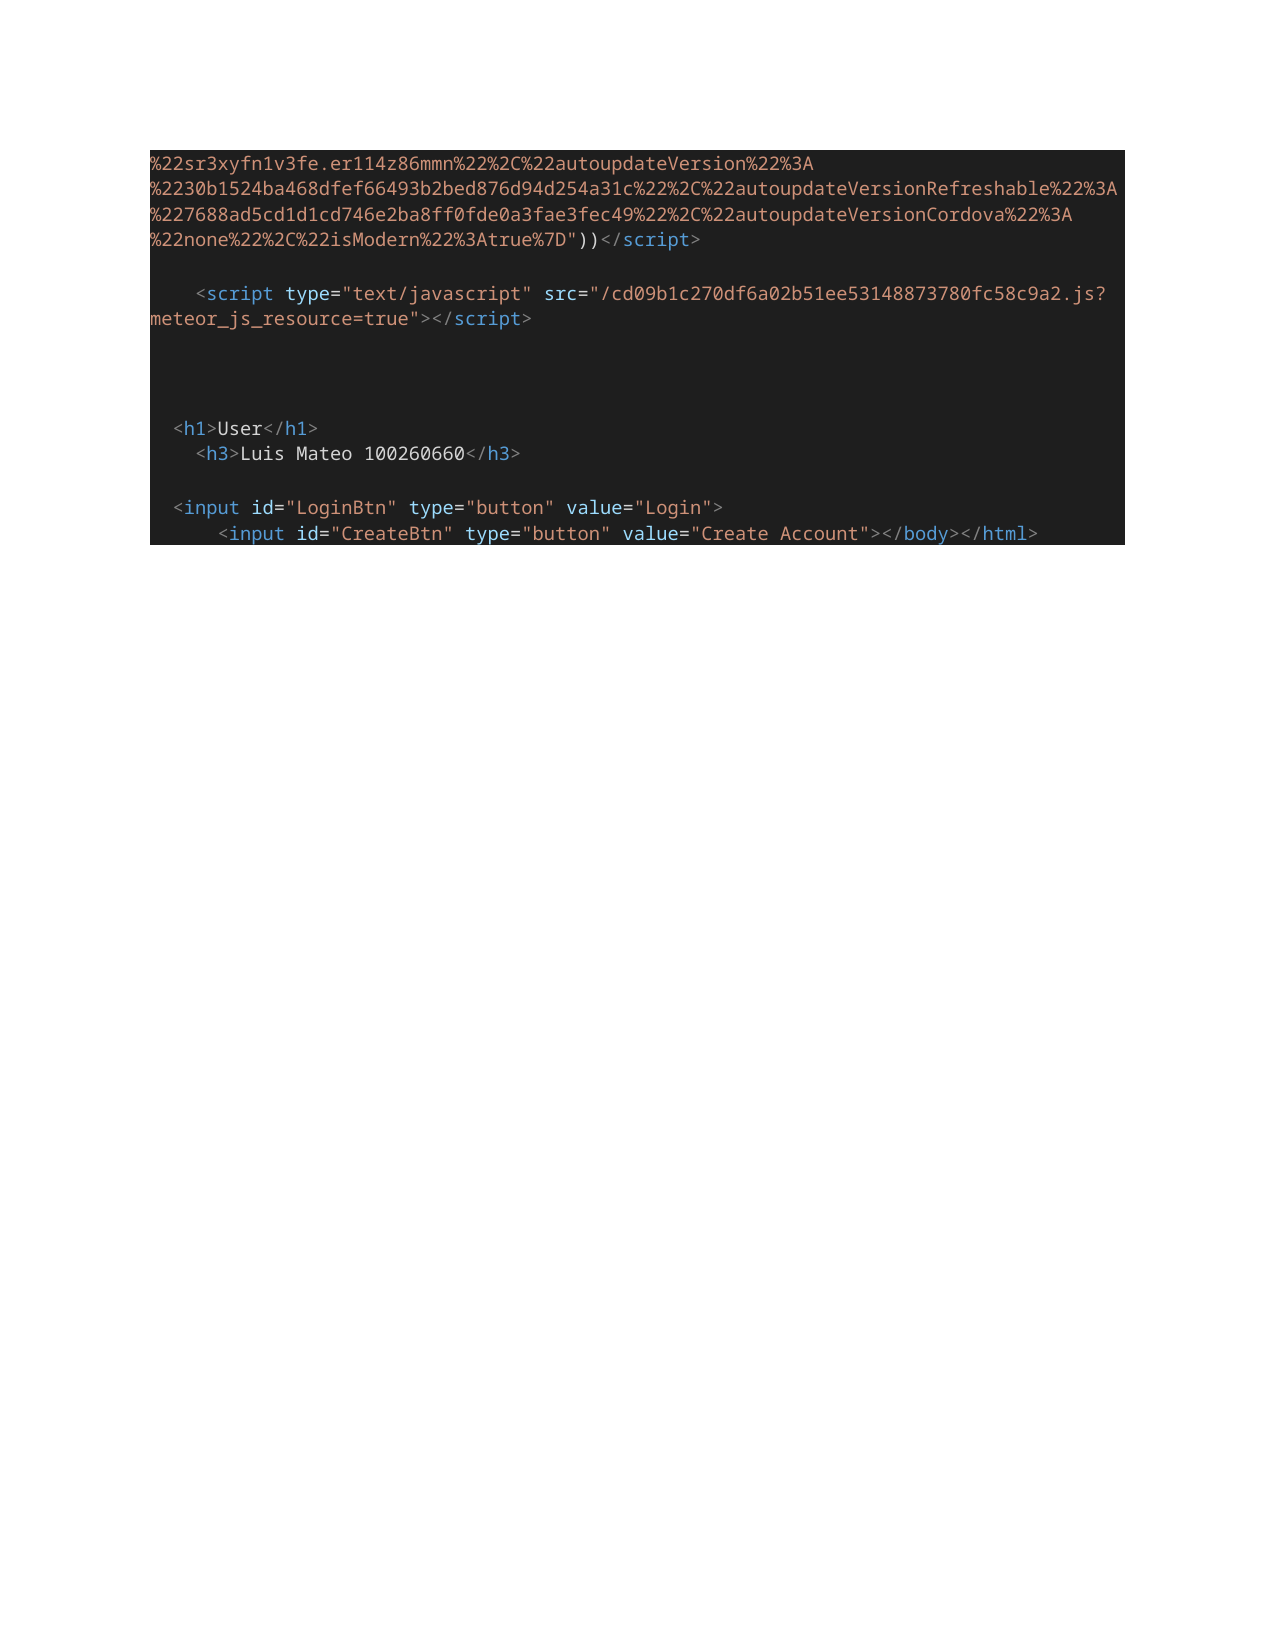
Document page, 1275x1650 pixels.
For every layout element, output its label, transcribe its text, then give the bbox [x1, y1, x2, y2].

text <input id="LoginBtn" type="button" value="Login"> [150, 494, 1125, 520]
text <h1>User</h1> [150, 415, 1125, 441]
text <h3>Luis Mateo 100260660</h3> [150, 441, 1125, 466]
text <script type="text/javascript" src="/cd09b1c270df6a02b51ee53148873780fc58c9a2.js?meteor_js_resource=true"></script> [150, 280, 1125, 331]
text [150, 150, 1125, 252]
text <input id="CreateBtn" type="button" value="Create Account"></body></html> [150, 520, 1125, 545]
